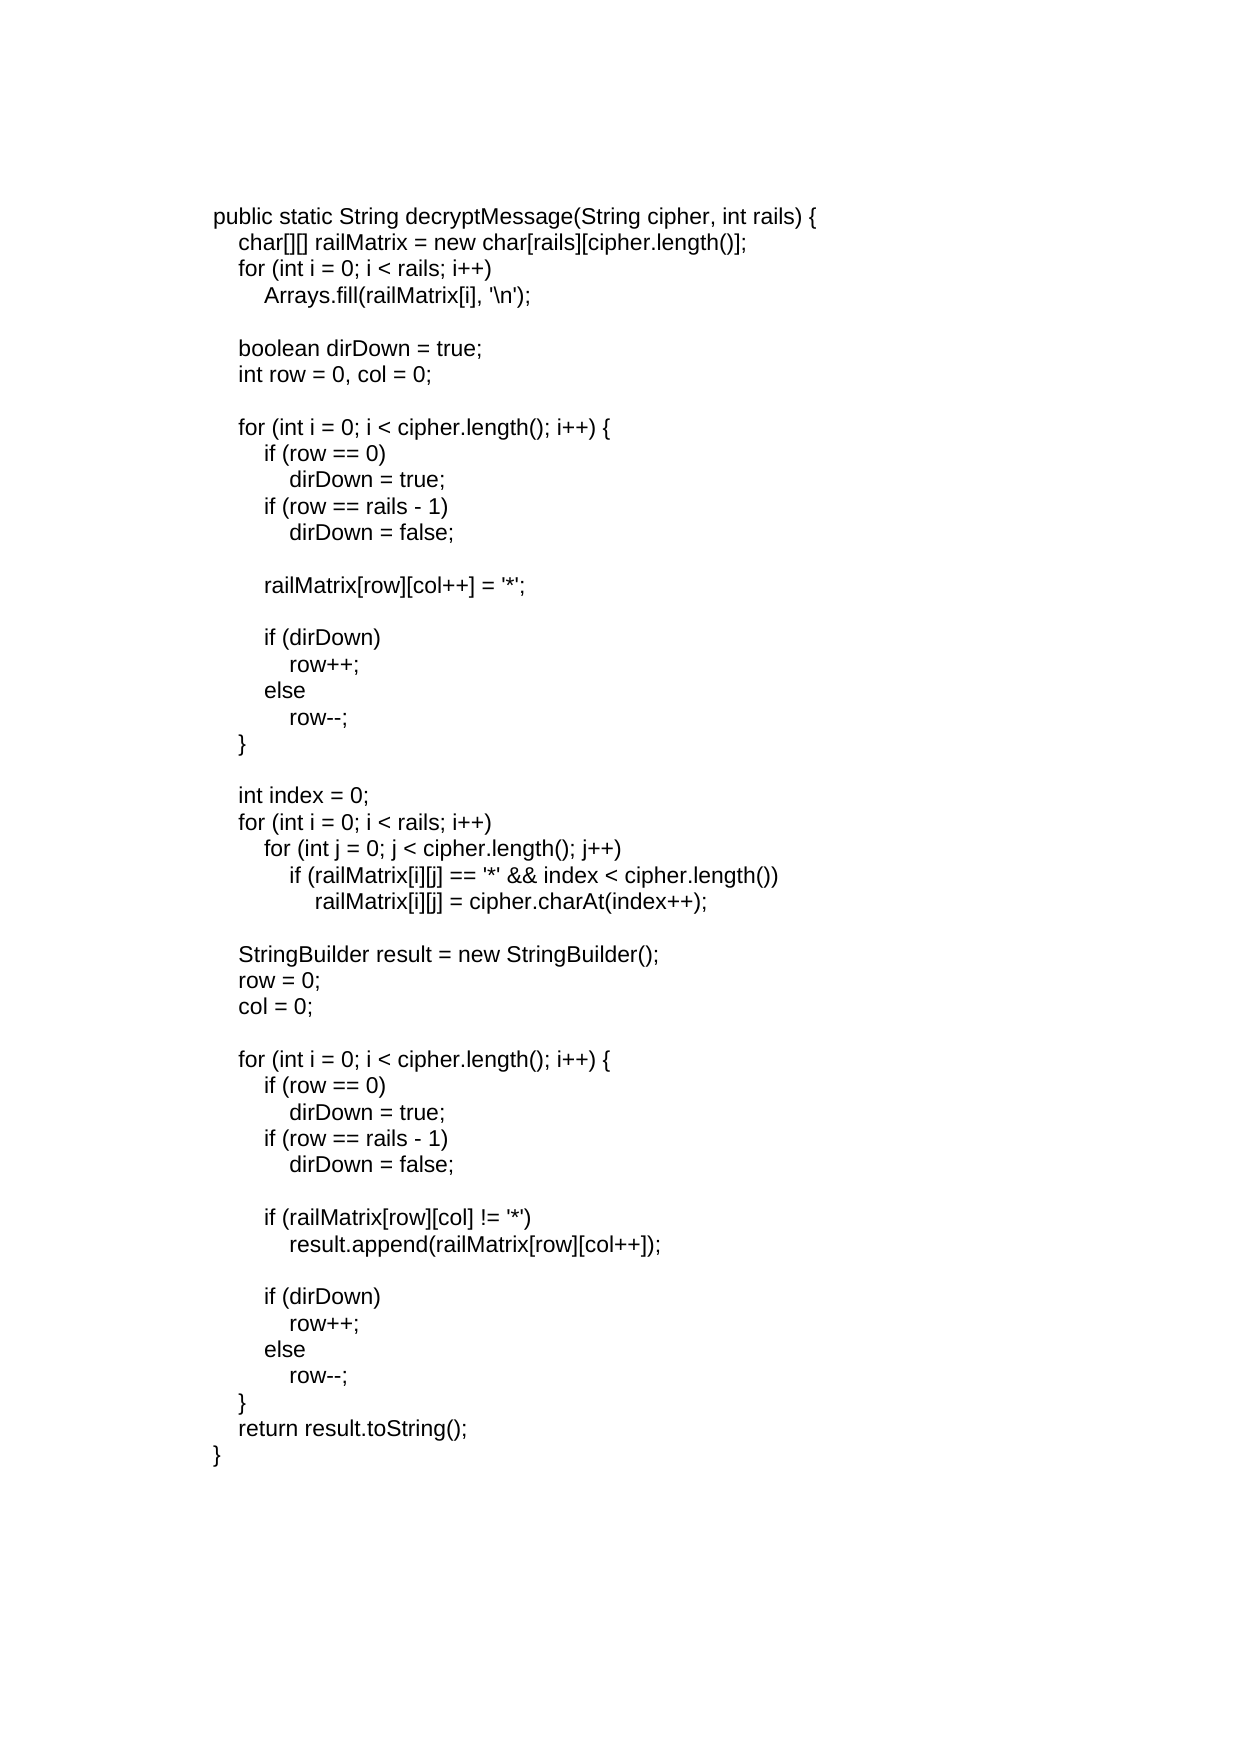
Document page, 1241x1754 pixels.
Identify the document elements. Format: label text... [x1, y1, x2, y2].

text row--; [187, 703, 1053, 730]
text result.append(railMatrix[row][col++]); [187, 1231, 1053, 1257]
text dirDown = true; [187, 1099, 1053, 1125]
text Arrays.fill(railMatrix[i], '\n'); [187, 282, 1053, 308]
text row++; [187, 651, 1053, 677]
text StringBuilder result = new StringBuilder(); [187, 941, 1053, 967]
text int row = 0, col = 0; [187, 361, 1053, 387]
text railMatrix[i][j] = cipher.charAt(index++); [187, 888, 1053, 914]
text for (int i = 0; i < cipher.length(); i++) { [187, 1046, 1053, 1072]
text if (dirDown) [187, 1283, 1053, 1309]
text dirDown = false; [187, 519, 1053, 545]
text if (railMatrix[i][j] == '*' && index < cipher.length()) [187, 862, 1053, 888]
text for (int i = 0; i < rails; i++) [187, 255, 1053, 282]
text else [187, 677, 1053, 703]
text char[][] railMatrix = new char[rails][cipher.length()]; [187, 229, 1053, 255]
text if (row == rails - 1) [187, 493, 1053, 519]
text row = 0; [187, 967, 1053, 993]
text public static String decryptMessage(String cipher, int rails) { [187, 203, 1053, 229]
text for (int j = 0; j < cipher.length(); j++) [187, 835, 1053, 862]
text else [187, 1336, 1053, 1362]
text boolean dirDown = true; [187, 334, 1053, 361]
text return result.toString(); [187, 1415, 1053, 1441]
text for (int i = 0; i < cipher.length(); i++) { [187, 413, 1053, 440]
text int index = 0; [187, 782, 1053, 809]
text row--; [187, 1362, 1053, 1389]
text } [187, 1389, 1053, 1415]
text if (row == rails - 1) [187, 1125, 1053, 1151]
text if (railMatrix[row][col] != '*') [187, 1204, 1053, 1231]
text dirDown = true; [187, 466, 1053, 493]
text dirDown = false; [187, 1151, 1053, 1178]
text for (int i = 0; i < rails; i++) [187, 809, 1053, 835]
text } [187, 1441, 1053, 1468]
text col = 0; [187, 993, 1053, 1020]
text if (dirDown) [187, 624, 1053, 651]
text } [187, 730, 1053, 756]
text if (row == 0) [187, 440, 1053, 466]
text if (row == 0) [187, 1072, 1053, 1099]
text railMatrix[row][col++] = '*'; [187, 572, 1053, 598]
text row++; [187, 1309, 1053, 1336]
